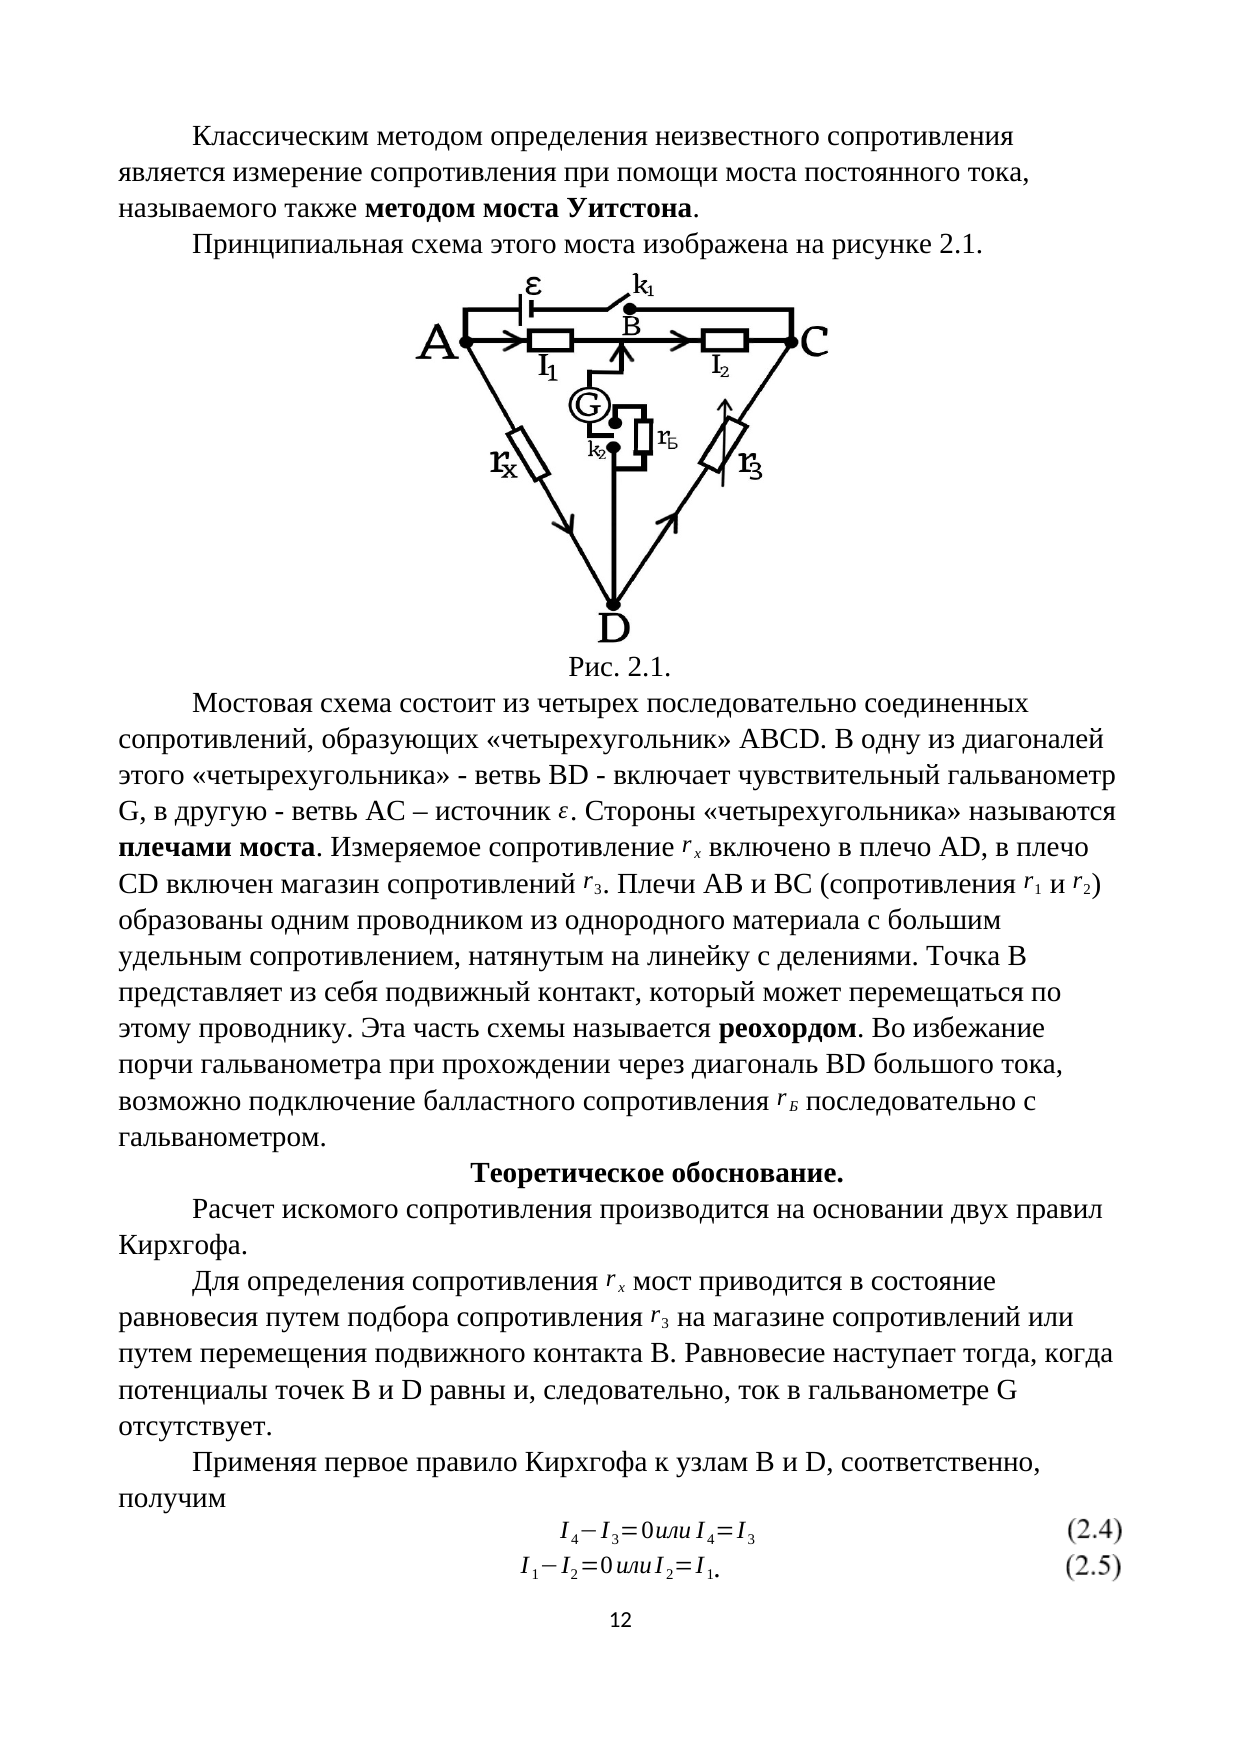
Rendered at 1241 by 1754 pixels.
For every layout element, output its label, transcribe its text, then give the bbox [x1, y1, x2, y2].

text Классическим методом определения неизвестного сопротивления является измерение сопротивления при помощи моста постоянного тока, называемого также методом моста Уитстона. [118, 118, 1122, 224]
text Мостовая схема состоит из четырех последовательно соединенных сопротивлений, образующих «четырехугольник» АВСD. В одну из диагоналей этого «четырехугольника» - ветвь BD - включает чувствительный гальванометр G, в другую - ветвь АС – источник . Стороны «четырехугольника» называются плечами моста. Измеряемое сопротивление включено в плечо AD, в плечо CD включен магазин сопротивлений . Плечи АВ и ВС (сопротивления и ) образованы одним проводником из однородного материала с большим удельным сопротивлением, натянутым на линейку с делениями. Точка В представляет из себя подвижный контакт, который может перемещаться по этому проводнику. Эта часть схемы называется реохордом. Во избежание порчи гальванометра при прохождении через диагональ ВD большого тока, возможно подключение балластного сопротивления последовательно с гальванометром. [118, 685, 1122, 1152]
text Принципиальная схема этого моста изображена на рисунке 2.1. [118, 227, 1122, 260]
picture [1066, 1554, 1123, 1582]
text . [118, 1550, 1122, 1584]
picture [1067, 1518, 1123, 1546]
picture [402, 264, 838, 644]
text Рис. 2.1. [493, 263, 1122, 682]
text Теоретическое обоснование. [118, 1155, 1122, 1188]
text Расчет искомого сопротивления производится на основании двух правил Кирхгофа. [118, 1191, 1122, 1261]
text Применяя первое правило Кирхгофа к узлам В и D, соответственно, получим [118, 1444, 1122, 1514]
